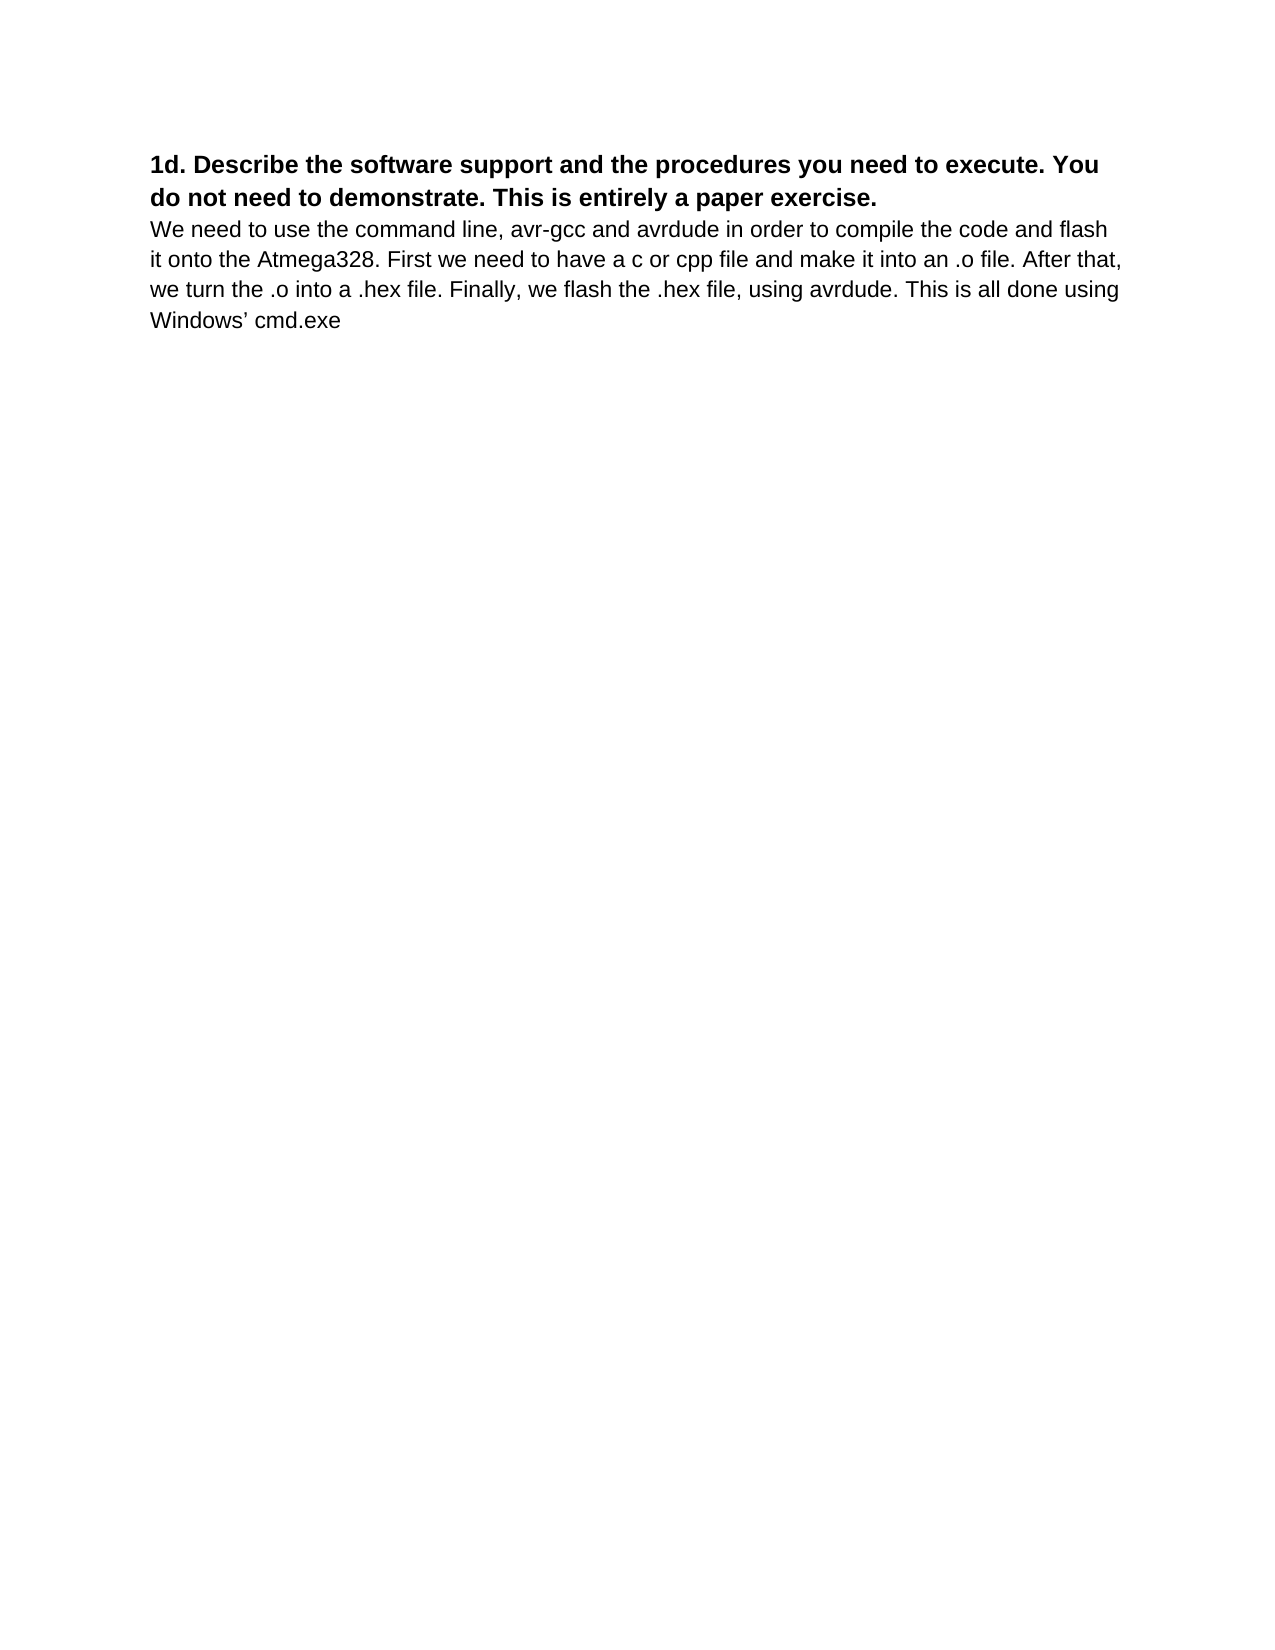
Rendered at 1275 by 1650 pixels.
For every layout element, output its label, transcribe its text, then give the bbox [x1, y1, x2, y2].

text 1d. Describe the software support and the procedures you need to execute. You do not need to demonstrate. This is entirely a paper exercise. [150, 150, 1125, 212]
text We need to use the command line, avr-gcc and avrdude in order to compile the code and flash it onto the Atmega328. First we need to have a c or cpp file and make it into an .o file. After that, we turn the .o into a .hex file. Finally, we flash the .hex file, using avrdude. This is all done using Windows’ cmd.exe [150, 216, 1125, 333]
